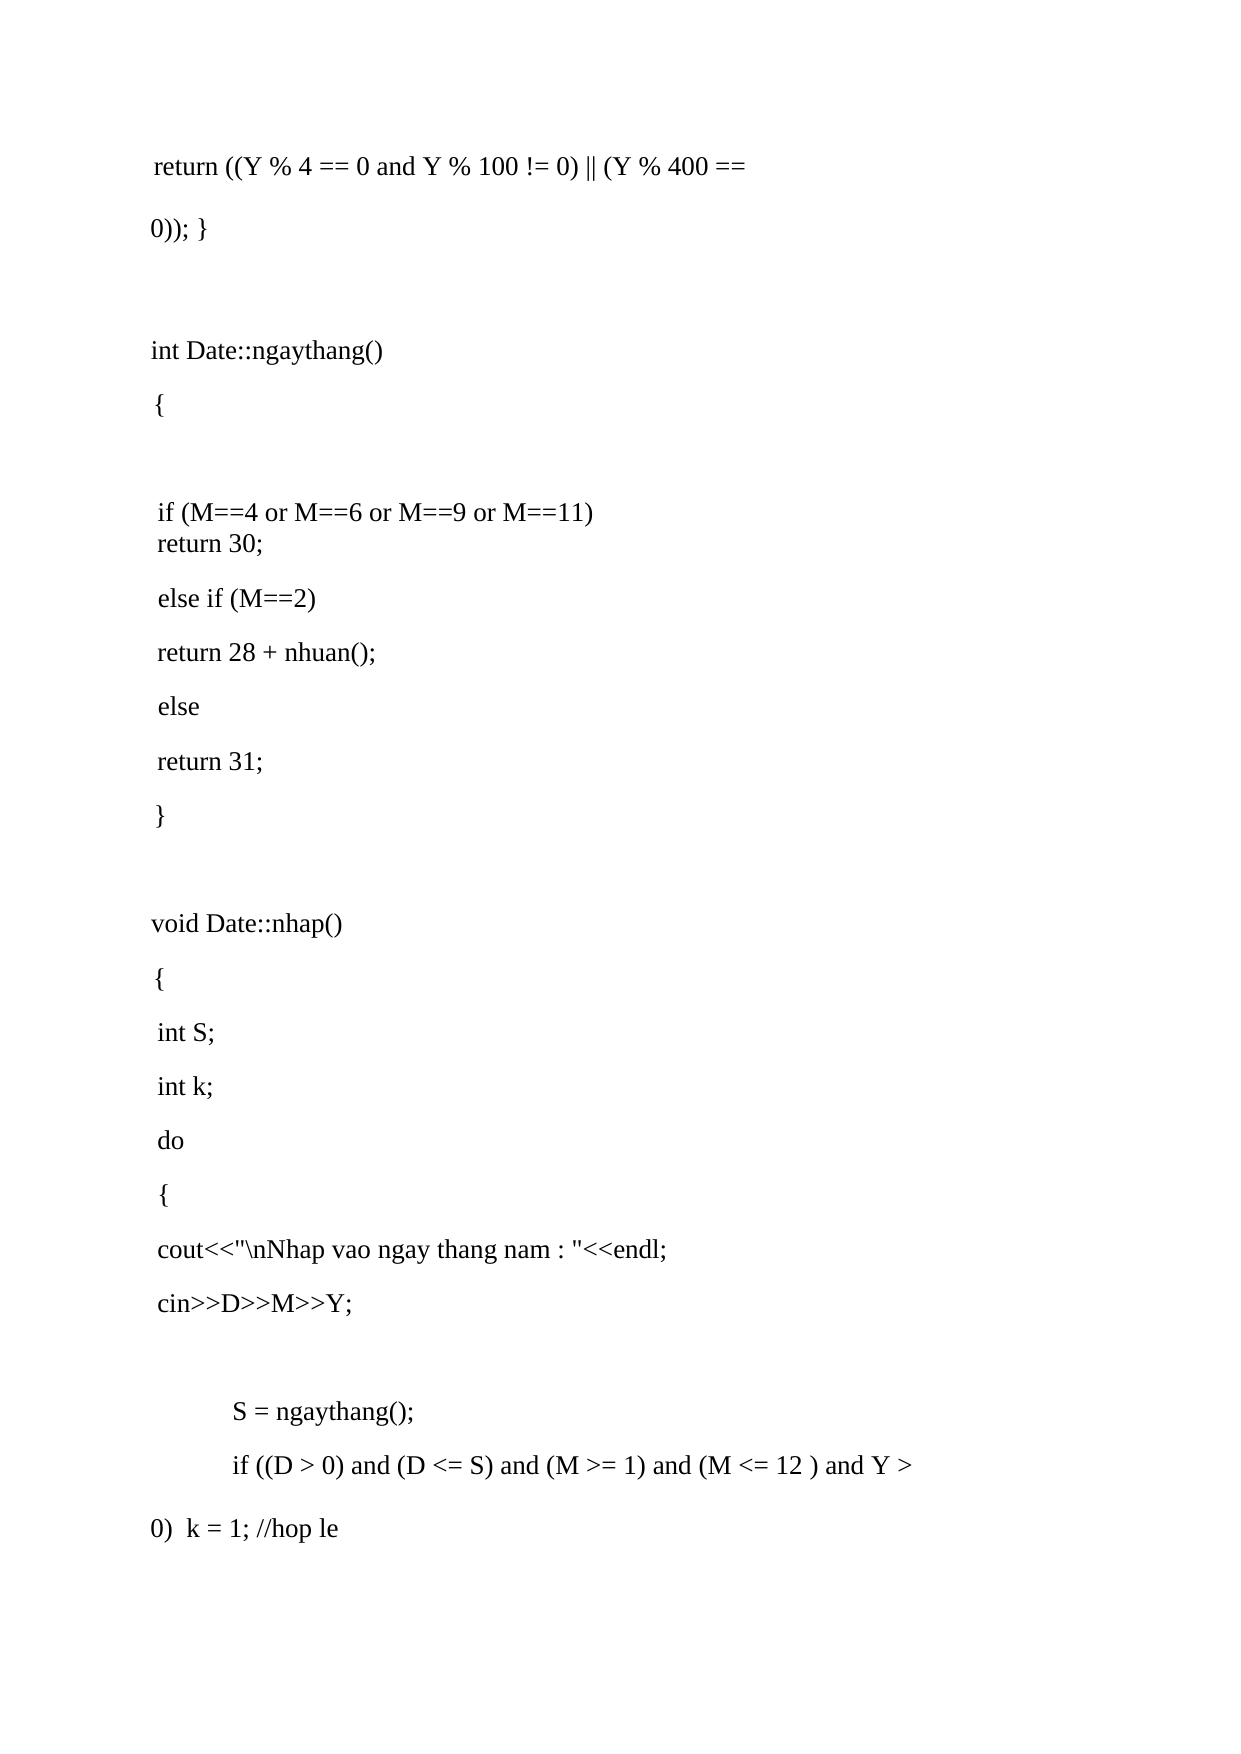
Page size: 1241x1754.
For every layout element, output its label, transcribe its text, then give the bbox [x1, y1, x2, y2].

text int S; [150, 1016, 1090, 1047]
text { [153, 388, 1090, 419]
text { [153, 962, 1090, 993]
text return 30; [150, 528, 1090, 559]
text S = ngaythang(); [225, 1395, 1090, 1426]
text return 28 + nhuan(); [150, 636, 1090, 667]
text int k; [150, 1070, 1090, 1101]
text } [154, 799, 1090, 830]
text else [158, 690, 1090, 722]
text if (M==4 or M==6 or M==9 or M==11) [157, 496, 1090, 528]
text cin>>D>>M>>Y; [150, 1287, 1090, 1318]
text else if (M==2) [158, 582, 1090, 613]
text return ((Y % 4 == 0 and Y % 100 != 0) || (Y % 400 == 0)); } [147, 150, 779, 243]
text { [150, 1179, 1090, 1210]
text do [150, 1124, 1090, 1155]
text if ((D > 0) and (D <= S) and (M >= 1) and (M <= 12 ) and Y > 0) k = 1; //hop le [150, 1449, 933, 1543]
text return 31; [150, 744, 1090, 776]
text int Date::ngaythang() [151, 334, 1090, 365]
text void Date::nhap() [151, 908, 1090, 939]
text cout<<"\nNhap vao ngay thang nam : "<<endl; [150, 1233, 1090, 1264]
